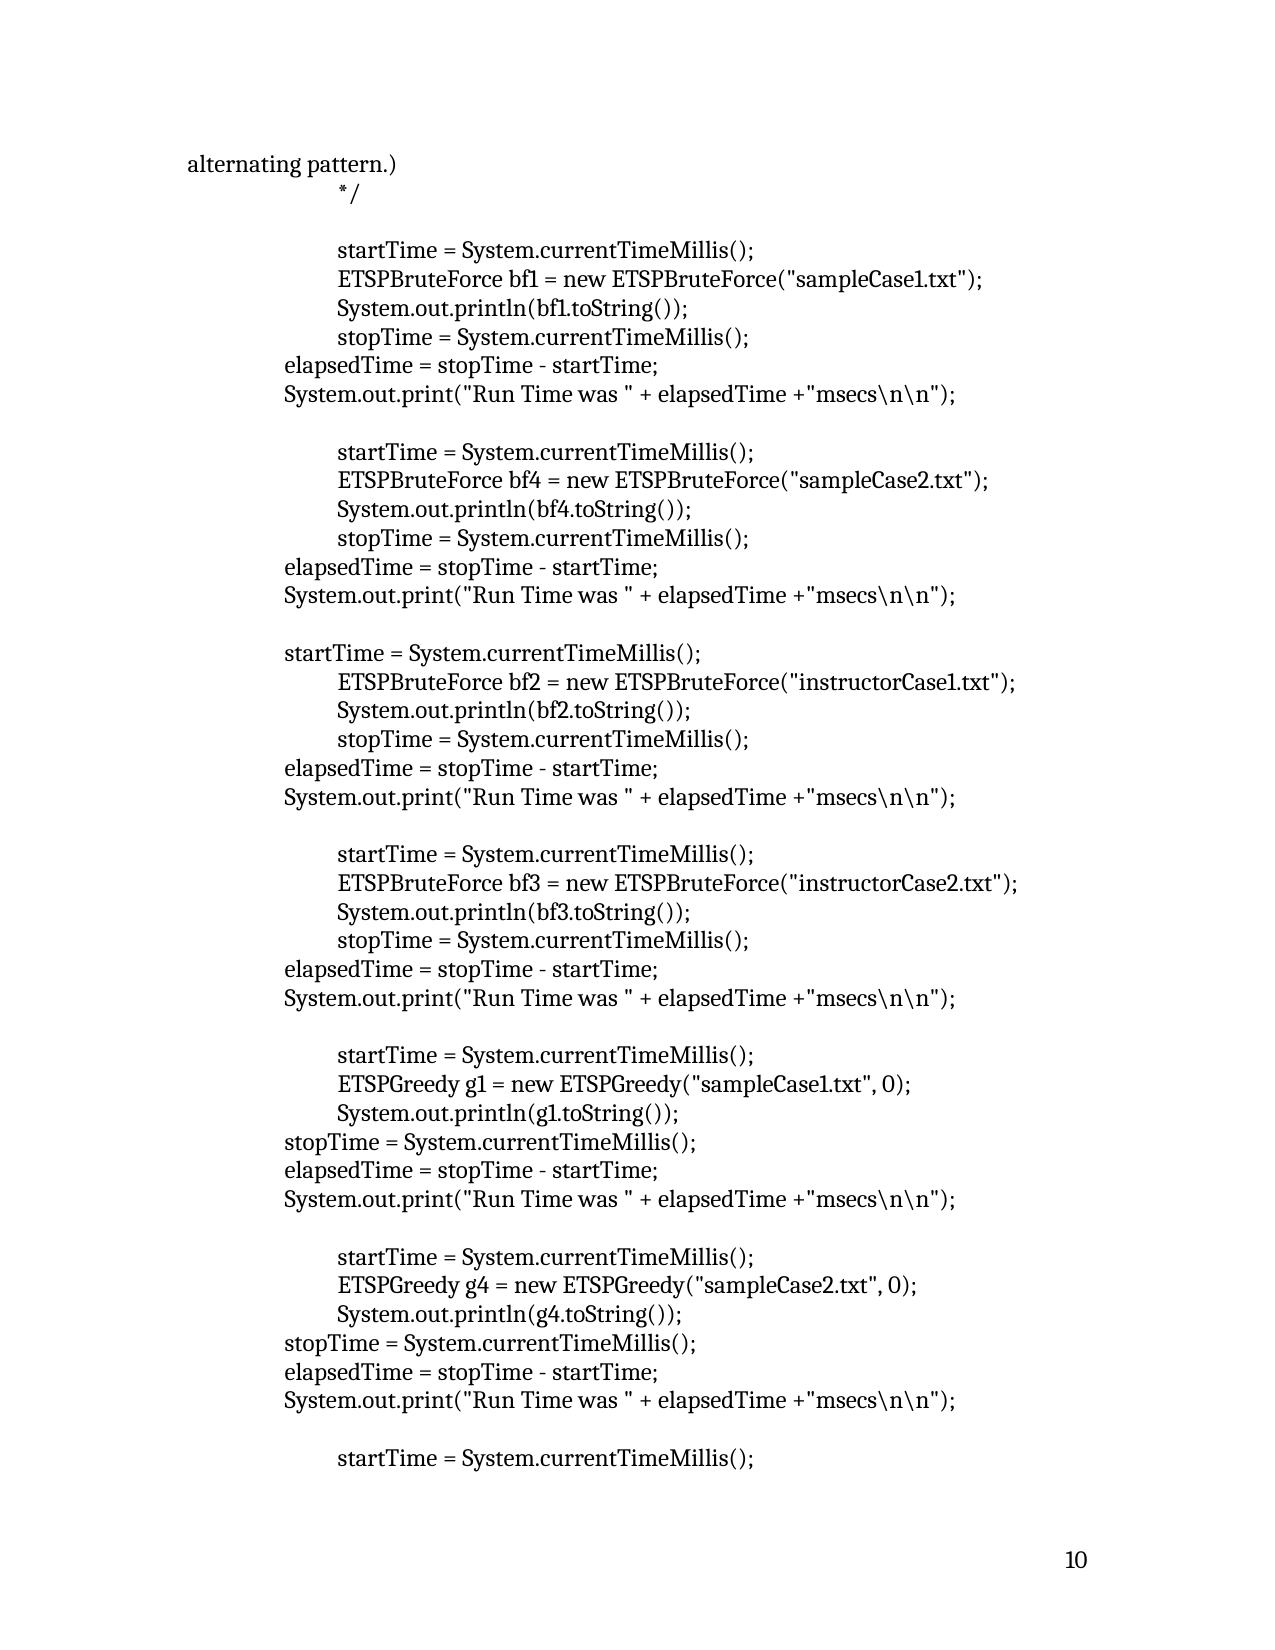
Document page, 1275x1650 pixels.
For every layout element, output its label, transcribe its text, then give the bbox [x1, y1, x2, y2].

text ETSPGreedy g1 = new ETSPGreedy("sampleCase1.txt", 0); [187, 1070, 1087, 1099]
text System.out.println(g1.toString()); [187, 1099, 1087, 1127]
text startTime = System.currentTimeMillis(); [187, 236, 1087, 265]
text stopTime = System.currentTimeMillis(); [187, 1329, 1087, 1357]
text System.out.println(bf2.toString()); [187, 696, 1087, 725]
text ETSPGreedy g4 = new ETSPGreedy("sampleCase2.txt", 0); [187, 1271, 1087, 1300]
text elapsedTime = stopTime - startTime; [187, 1357, 1087, 1386]
text System.out.print("Run Time was " + elapsedTime +"msecs\n\n"); [187, 380, 1087, 409]
text System.out.print("Run Time was " + elapsedTime +"msecs\n\n"); [187, 1185, 1087, 1214]
text elapsedTime = stopTime - startTime; [187, 754, 1087, 782]
text elapsedTime = stopTime - startTime; [187, 552, 1087, 581]
text elapsedTime = stopTime - startTime; [187, 1156, 1087, 1185]
text System.out.println(bf3.toString()); [187, 897, 1087, 926]
text ETSPBruteForce bf3 = new ETSPBruteForce("instructorCase2.txt"); [187, 869, 1087, 897]
text startTime = System.currentTimeMillis(); [187, 639, 1087, 667]
text */ [187, 179, 1087, 207]
text ETSPBruteForce bf2 = new ETSPBruteForce("instructorCase1.txt"); [187, 667, 1087, 696]
text startTime = System.currentTimeMillis(); [187, 1041, 1087, 1070]
text elapsedTime = stopTime - startTime; [187, 351, 1087, 380]
text stopTime = System.currentTimeMillis(); [187, 322, 1087, 351]
text ETSPBruteForce bf4 = new ETSPBruteForce("sampleCase2.txt"); [187, 466, 1087, 495]
text System.out.println(bf4.toString()); [187, 495, 1087, 524]
text stopTime = System.currentTimeMillis(); [187, 524, 1087, 552]
text ETSPBruteForce bf1 = new ETSPBruteForce("sampleCase1.txt"); [187, 265, 1087, 294]
text stopTime = System.currentTimeMillis(); [187, 725, 1087, 754]
text elapsedTime = stopTime - startTime; [187, 955, 1087, 984]
text startTime = System.currentTimeMillis(); [187, 1444, 1087, 1472]
text startTime = System.currentTimeMillis(); [187, 1242, 1087, 1271]
text stopTime = System.currentTimeMillis(); [187, 1127, 1087, 1156]
text startTime = System.currentTimeMillis(); [187, 437, 1087, 466]
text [187, 150, 1087, 179]
text startTime = System.currentTimeMillis(); [187, 840, 1087, 869]
text stopTime = System.currentTimeMillis(); [187, 926, 1087, 955]
text System.out.print("Run Time was " + elapsedTime +"msecs\n\n"); [187, 1386, 1087, 1415]
text System.out.println(bf1.toString()); [187, 294, 1087, 322]
text System.out.print("Run Time was " + elapsedTime +"msecs\n\n"); [187, 782, 1087, 811]
text System.out.print("Run Time was " + elapsedTime +"msecs\n\n"); [187, 581, 1087, 610]
text System.out.println(g4.toString()); [187, 1300, 1087, 1329]
text System.out.print("Run Time was " + elapsedTime +"msecs\n\n"); [187, 984, 1087, 1012]
